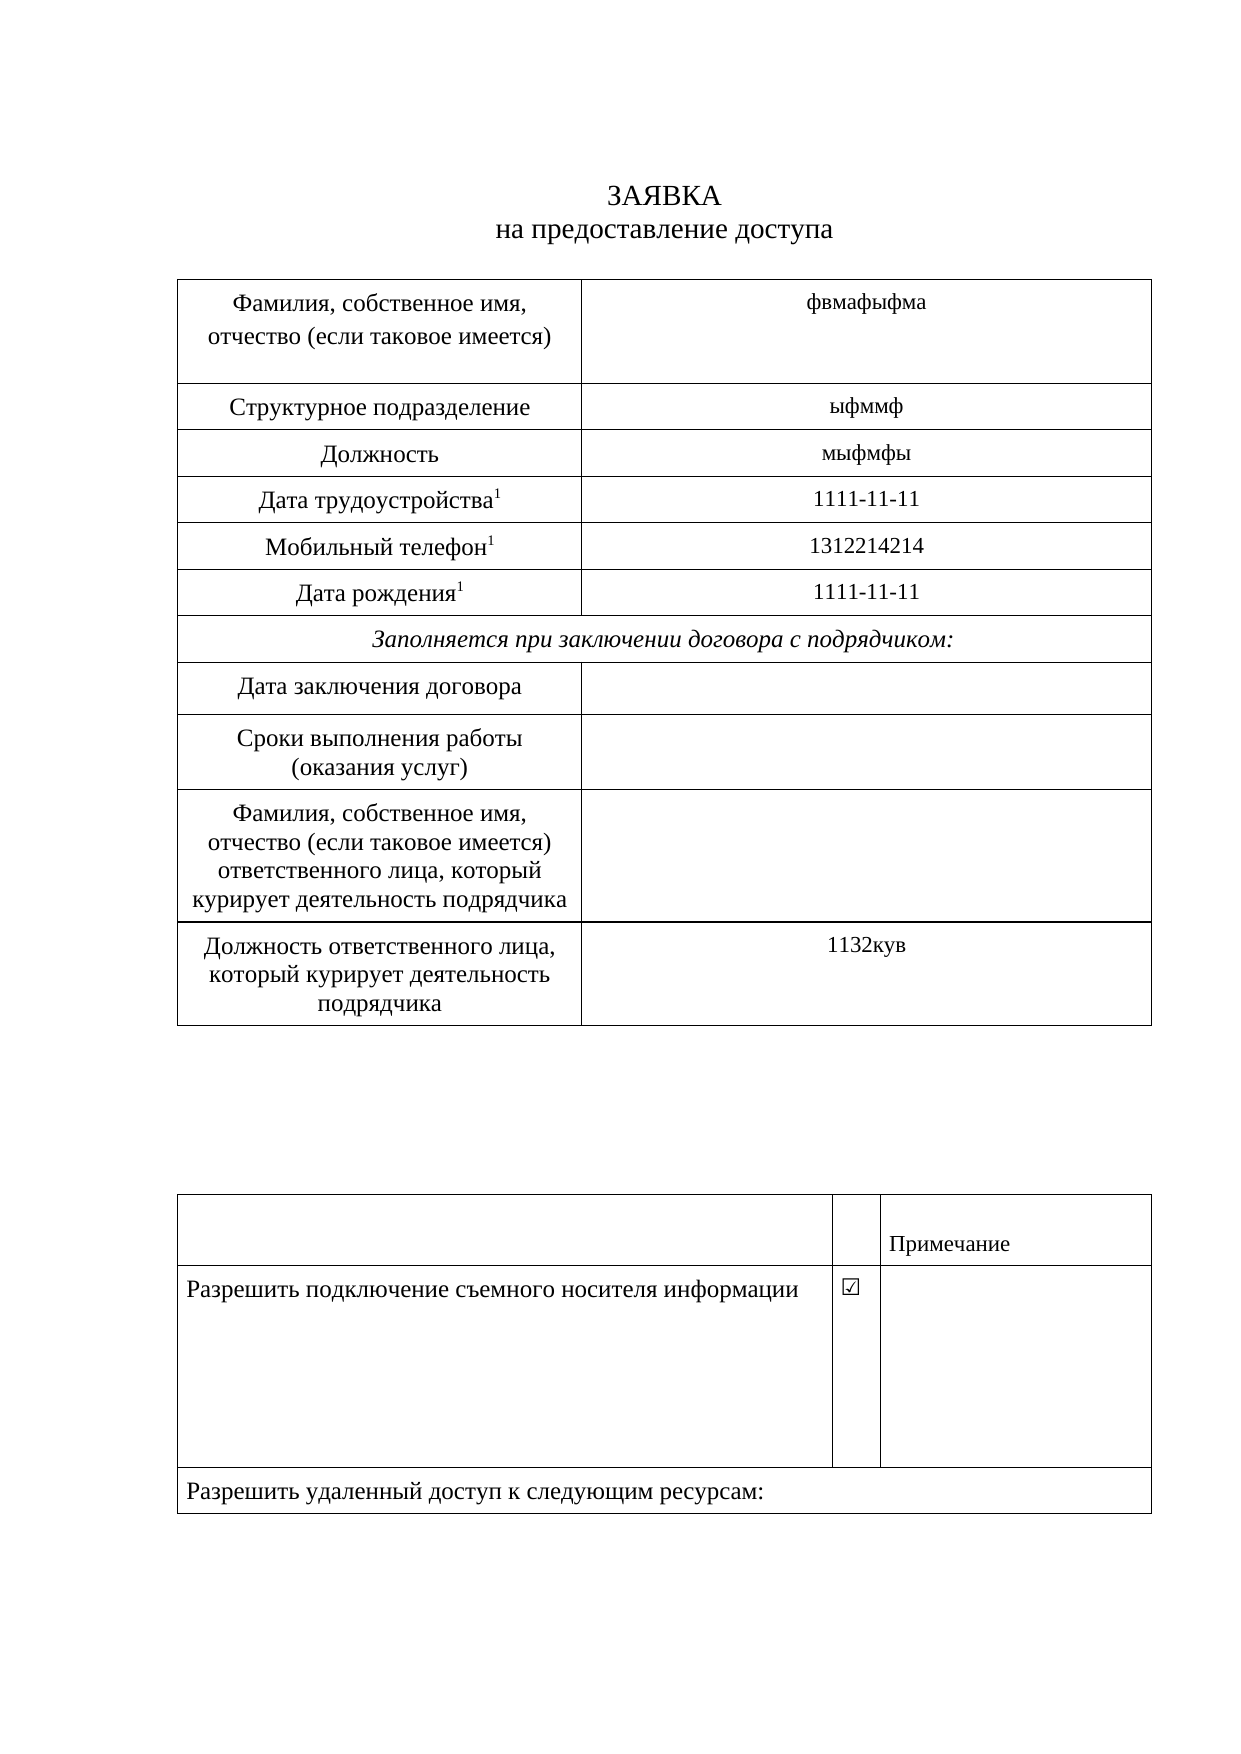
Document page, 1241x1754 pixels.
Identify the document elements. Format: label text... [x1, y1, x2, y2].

table_header [833, 1195, 880, 1264]
table_cell Мобильный телефон1 [178, 523, 581, 569]
table_header Фамилия, собственное имя, отчество (если таковое имеется) [178, 280, 581, 383]
table_cell Должность ответственного лица, который курирует деятельность подрядчика [178, 923, 581, 1025]
table_cell Фамилия, собственное имя, отчество (если таковое имеется) ответственного лица, который курирует деятельность подрядчика [178, 790, 581, 921]
table_cell Разрешить удаленный доступ к следующим ресурсам: [178, 1468, 1151, 1513]
table_cell 1111-11-11 [582, 570, 1151, 615]
table_header [178, 1195, 832, 1264]
table_cell 1312214214 [582, 523, 1151, 569]
table_cell Должность [178, 430, 581, 476]
table_cell Дата заключения договора [178, 663, 581, 713]
table_cell Дата трудоустройства1 [178, 477, 581, 522]
table_cell 1111-11-11 [582, 477, 1151, 522]
table_cell [582, 790, 1151, 921]
table_cell 1132кув [582, 923, 1151, 1025]
table_cell Сроки выполнения работы (оказания услуг) [178, 715, 581, 789]
table_cell [582, 715, 1151, 789]
table_cell ыфммф [582, 384, 1151, 429]
table_cell ☑ [833, 1266, 880, 1467]
table_cell Структурное подразделение [178, 384, 581, 429]
table_cell мыфмфы [582, 430, 1151, 476]
table_cell Дата рождения1 [178, 570, 581, 615]
table_cell [881, 1266, 1151, 1467]
table_cell Заполняется при заключении договора с подрядчиком: [178, 616, 1151, 662]
table_header Примечание [881, 1195, 1151, 1264]
text на предоставление доступа [177, 212, 1152, 245]
table_cell [582, 663, 1151, 713]
text ЗАЯВКА [177, 180, 1152, 212]
table_cell Разрешить подключение съемного носителя информации [178, 1266, 832, 1467]
table_header фвмафыфма [582, 280, 1151, 383]
